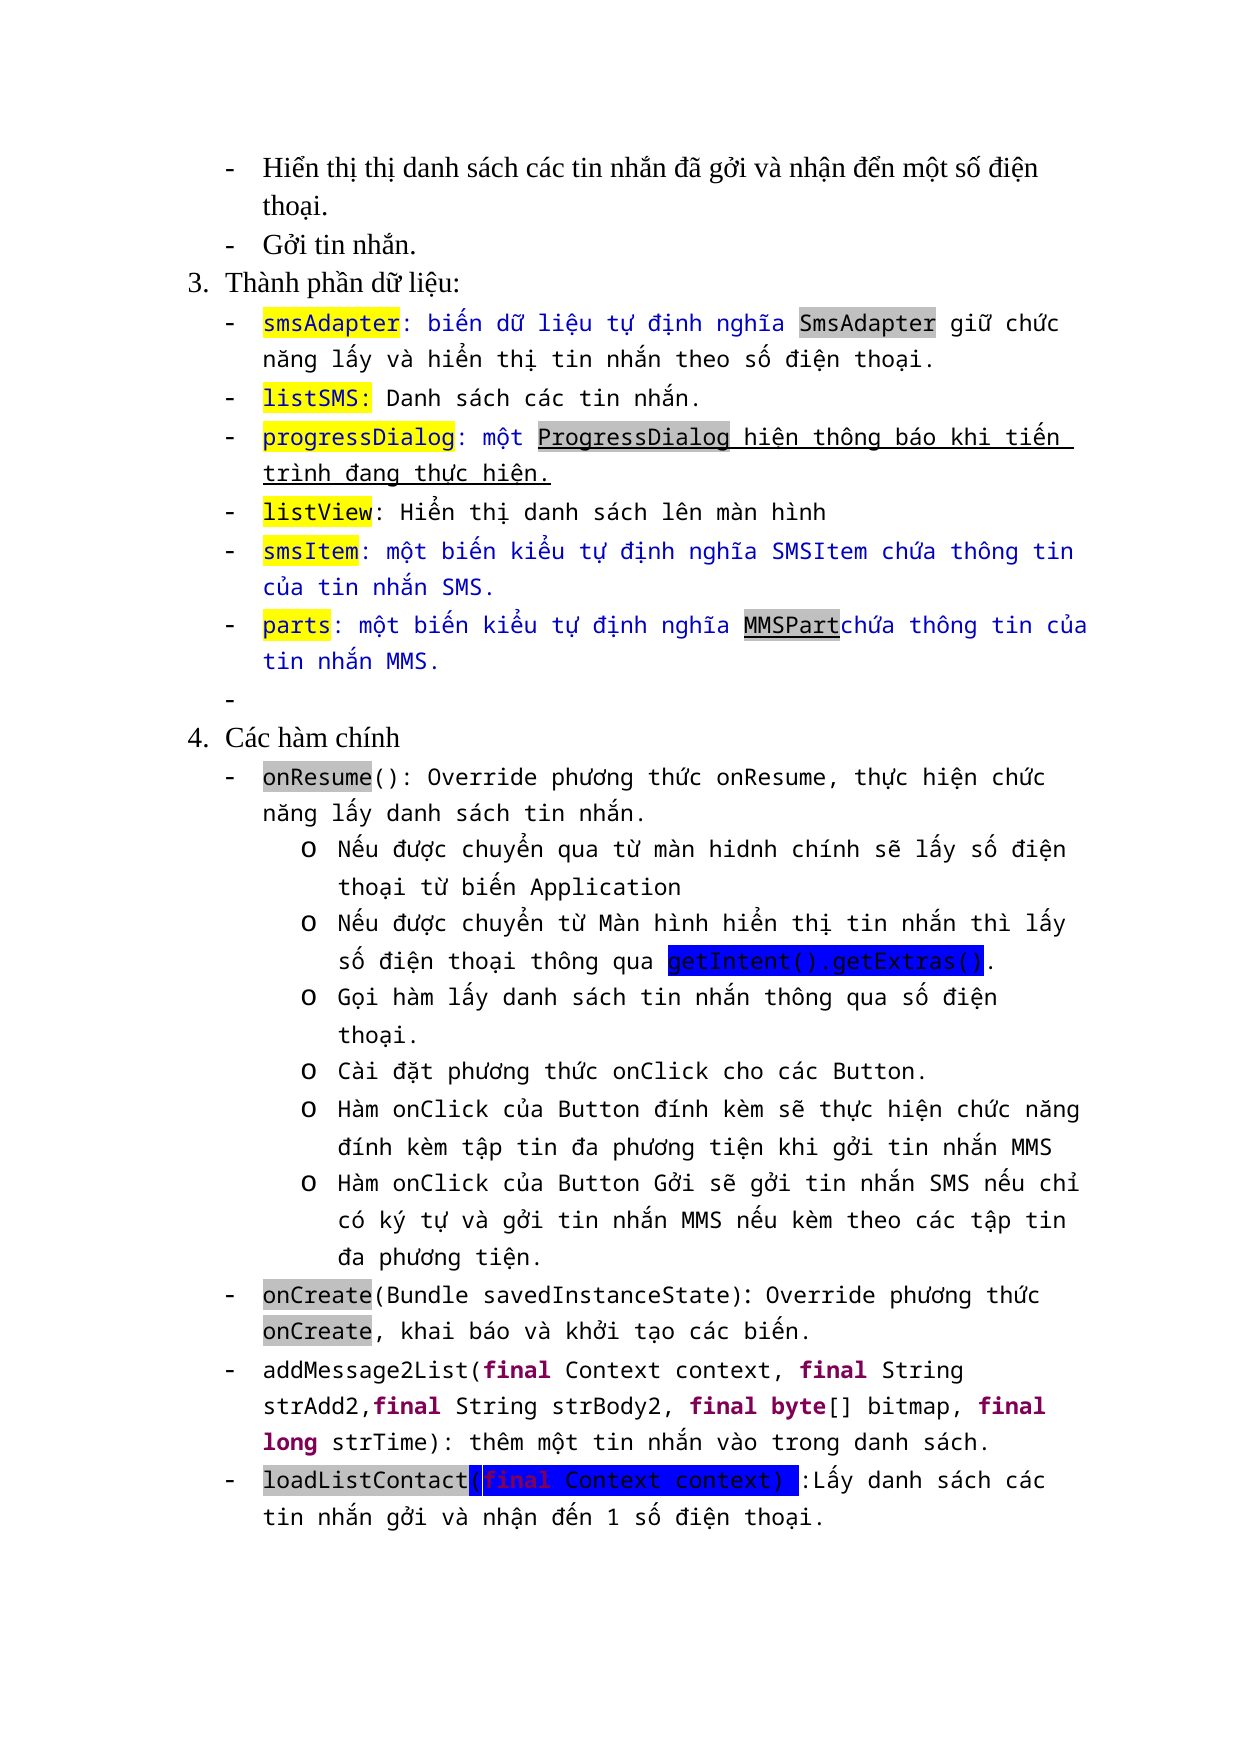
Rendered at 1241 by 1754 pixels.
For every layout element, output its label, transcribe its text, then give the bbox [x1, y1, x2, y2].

list Gọi hàm lấy danh sách tin nhắn thông qua số điện thoại. [300, 981, 1090, 1050]
list Thành phần dữ liệu: [187, 266, 1090, 299]
list Hàm onClick của Button đính kèm sẽ thực hiện chức năng đính kèm tập tin đa phương tiện khi gởi tin nhắn MMS [300, 1093, 1090, 1162]
list Các hàm chính [187, 720, 1090, 753]
list Cài đặt phương thức onClick cho các Button. [300, 1054, 1090, 1088]
list Hàm onClick của Button Gởi sẽ gởi tin nhắn SMS nếu chỉ có ký tự và gởi tin nhắn MMS nếu kèm theo các tập tin đa phương tiện. [300, 1167, 1090, 1272]
list Nếu được chuyển qua từ màn hidnh chính sẽ lấy số điện thoại từ biến Application [300, 833, 1090, 902]
list smsItem: một biến kiểu tự định nghĩa SMSItem chứa thông tin của tin nhắn SMS. [225, 532, 1090, 602]
list Gởi tin nhắn. [225, 227, 1090, 261]
list onCreate(Bundle savedInstanceState): Override phương thức onCreate, khai báo và khởi tạo các biến. [225, 1276, 1090, 1346]
list addMessage2List(final Context context, final String strAdd2,final String strBody2, final byte[] bitmap, final long strTime): thêm một tin nhắn vào trong danh sách. [225, 1351, 1090, 1457]
list Hiển thị thị danh sách các tin nhắn đã gởi và nhận đển một số điện thoại. [225, 150, 1090, 222]
list listSMS: Danh sách các tin nhắn. [225, 379, 1090, 413]
list parts: một biến kiểu tự định nghĩa MMSPartchứa thông tin của tin nhắn MMS. [225, 607, 1090, 677]
list Nếu được chuyển từ Màn hình hiển thị tin nhắn thì lấy số điện thoại thông qua getIntent().getExtras(). [300, 907, 1090, 976]
list smsAdapter: biến dữ liệu tự định nghĩa SmsAdapter giữ chức năng lấy và hiển thị tin nhắn theo số điện thoại. [225, 304, 1090, 374]
list progressDialog: một ProgressDialog hiện thông báo khi tiến trình đang thực hiện. [225, 418, 1090, 488]
list onResume(): Override phương thức onResume, thực hiện chức năng lấy danh sách tin nhắn. [225, 758, 1090, 828]
list listView: Hiển thị danh sách lên màn hình [225, 493, 1090, 527]
list loadListContact(final Context context) :Lấy danh sách các tin nhắn gởi và nhận đến 1 số điện thoại. [225, 1462, 1090, 1532]
